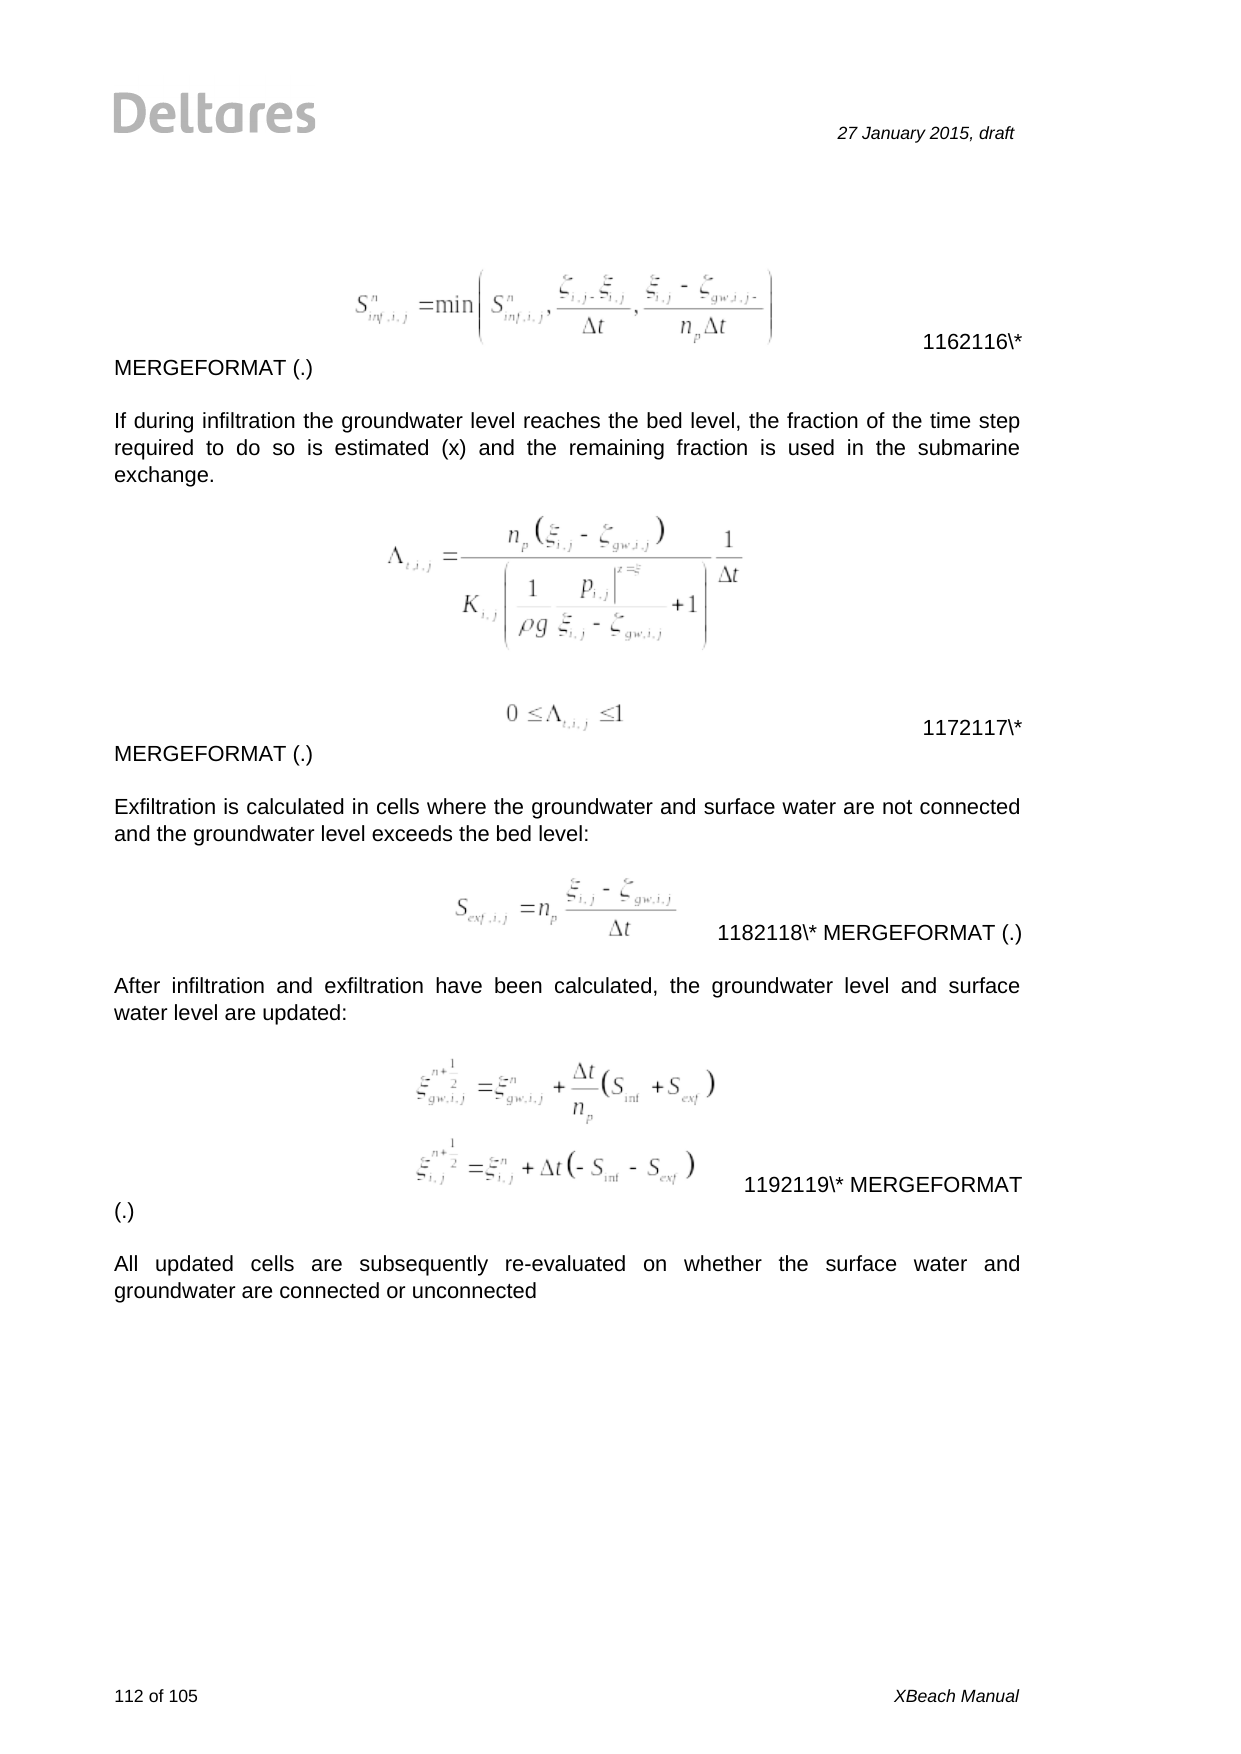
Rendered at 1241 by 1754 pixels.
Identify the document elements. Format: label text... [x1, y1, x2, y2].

text Exfiltration is calculated in cells where the groundwater and surface water are not connected and the groundwater level exceeds the bed level: [114, 793, 1022, 846]
text After infiltration and exfiltration have been calculated, the groundwater level and surface water level are updated: [114, 972, 1022, 1025]
picture [113, 75, 315, 133]
text All updated cells are subsequently re-evaluated on whether the surface water and groundwater are connected or unconnected [114, 1250, 1022, 1303]
text If during infiltration the groundwater level reaches the bed level, the fraction of the time step required to do so is estimated (x) and the remaining fraction is used in the submarine exchange. [114, 407, 1022, 487]
